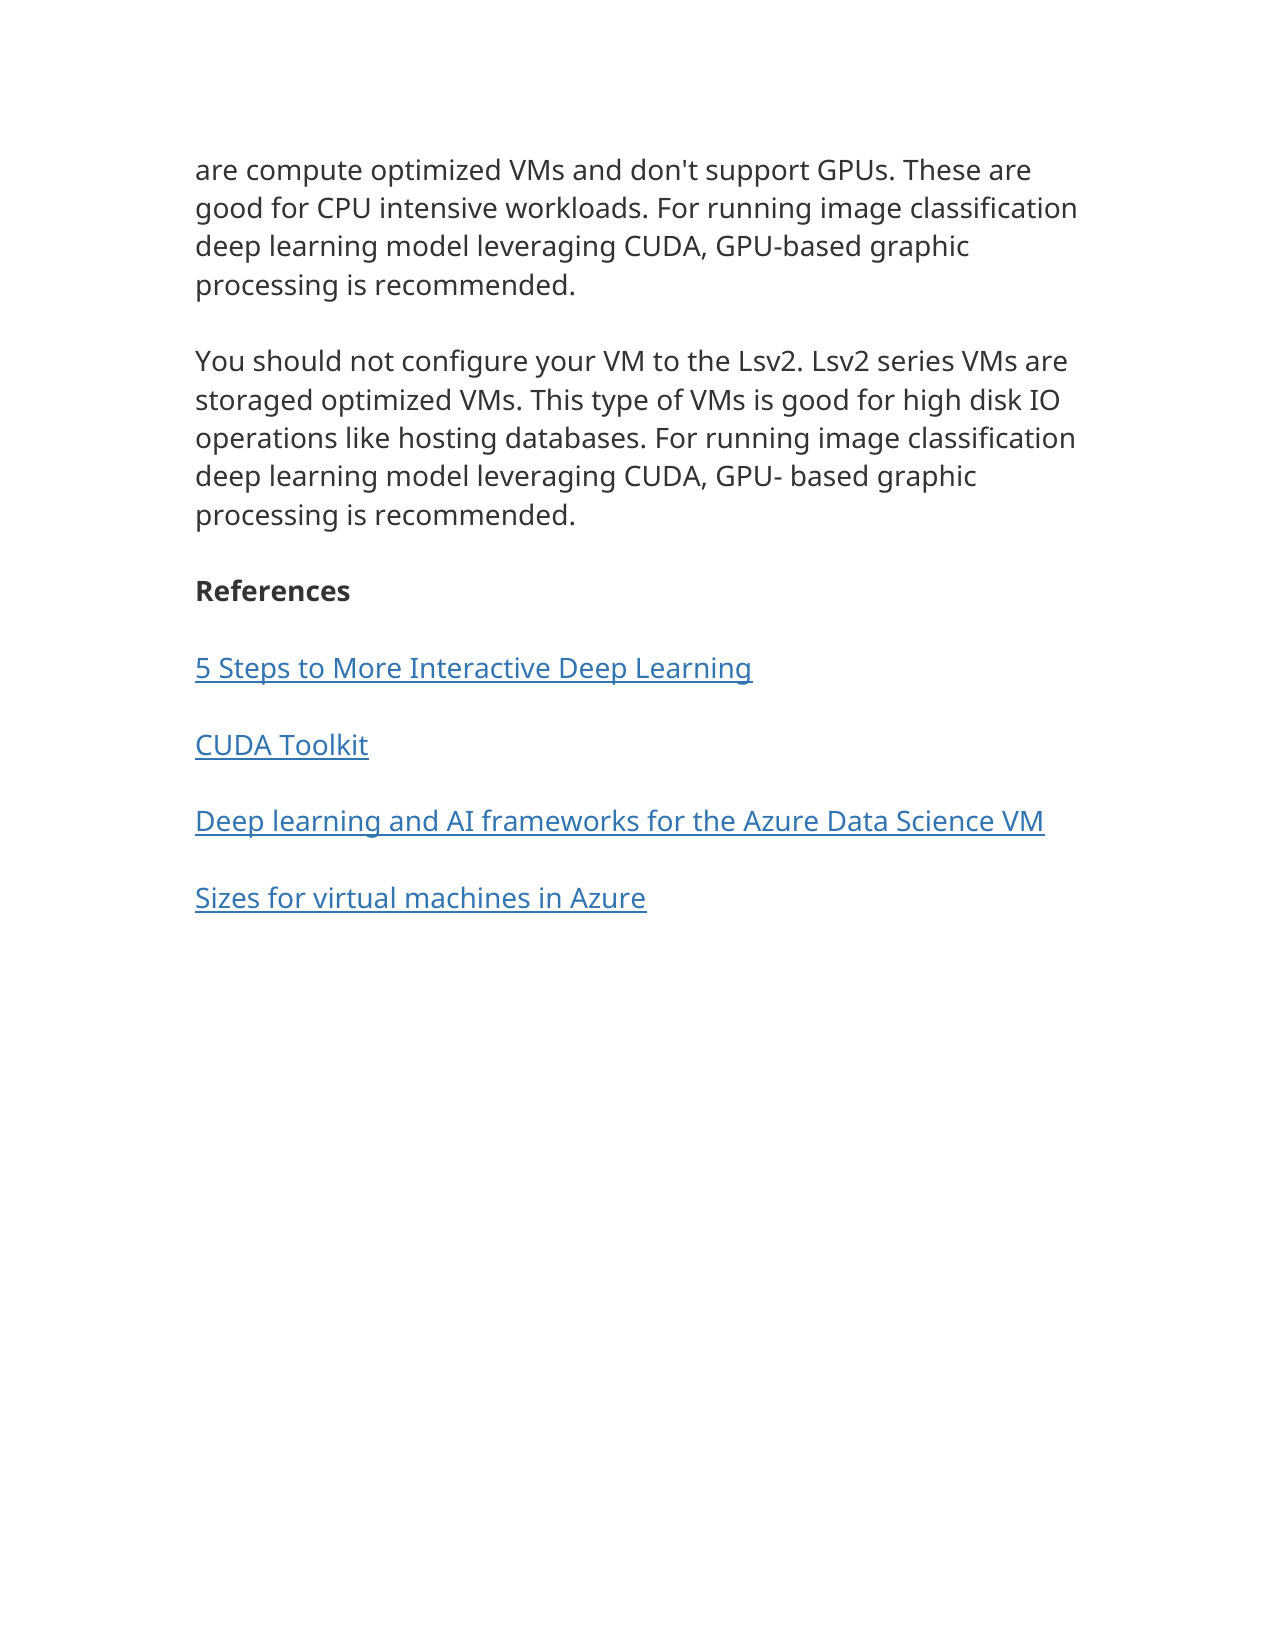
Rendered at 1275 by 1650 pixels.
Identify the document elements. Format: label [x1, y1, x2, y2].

text [195, 150, 1080, 917]
